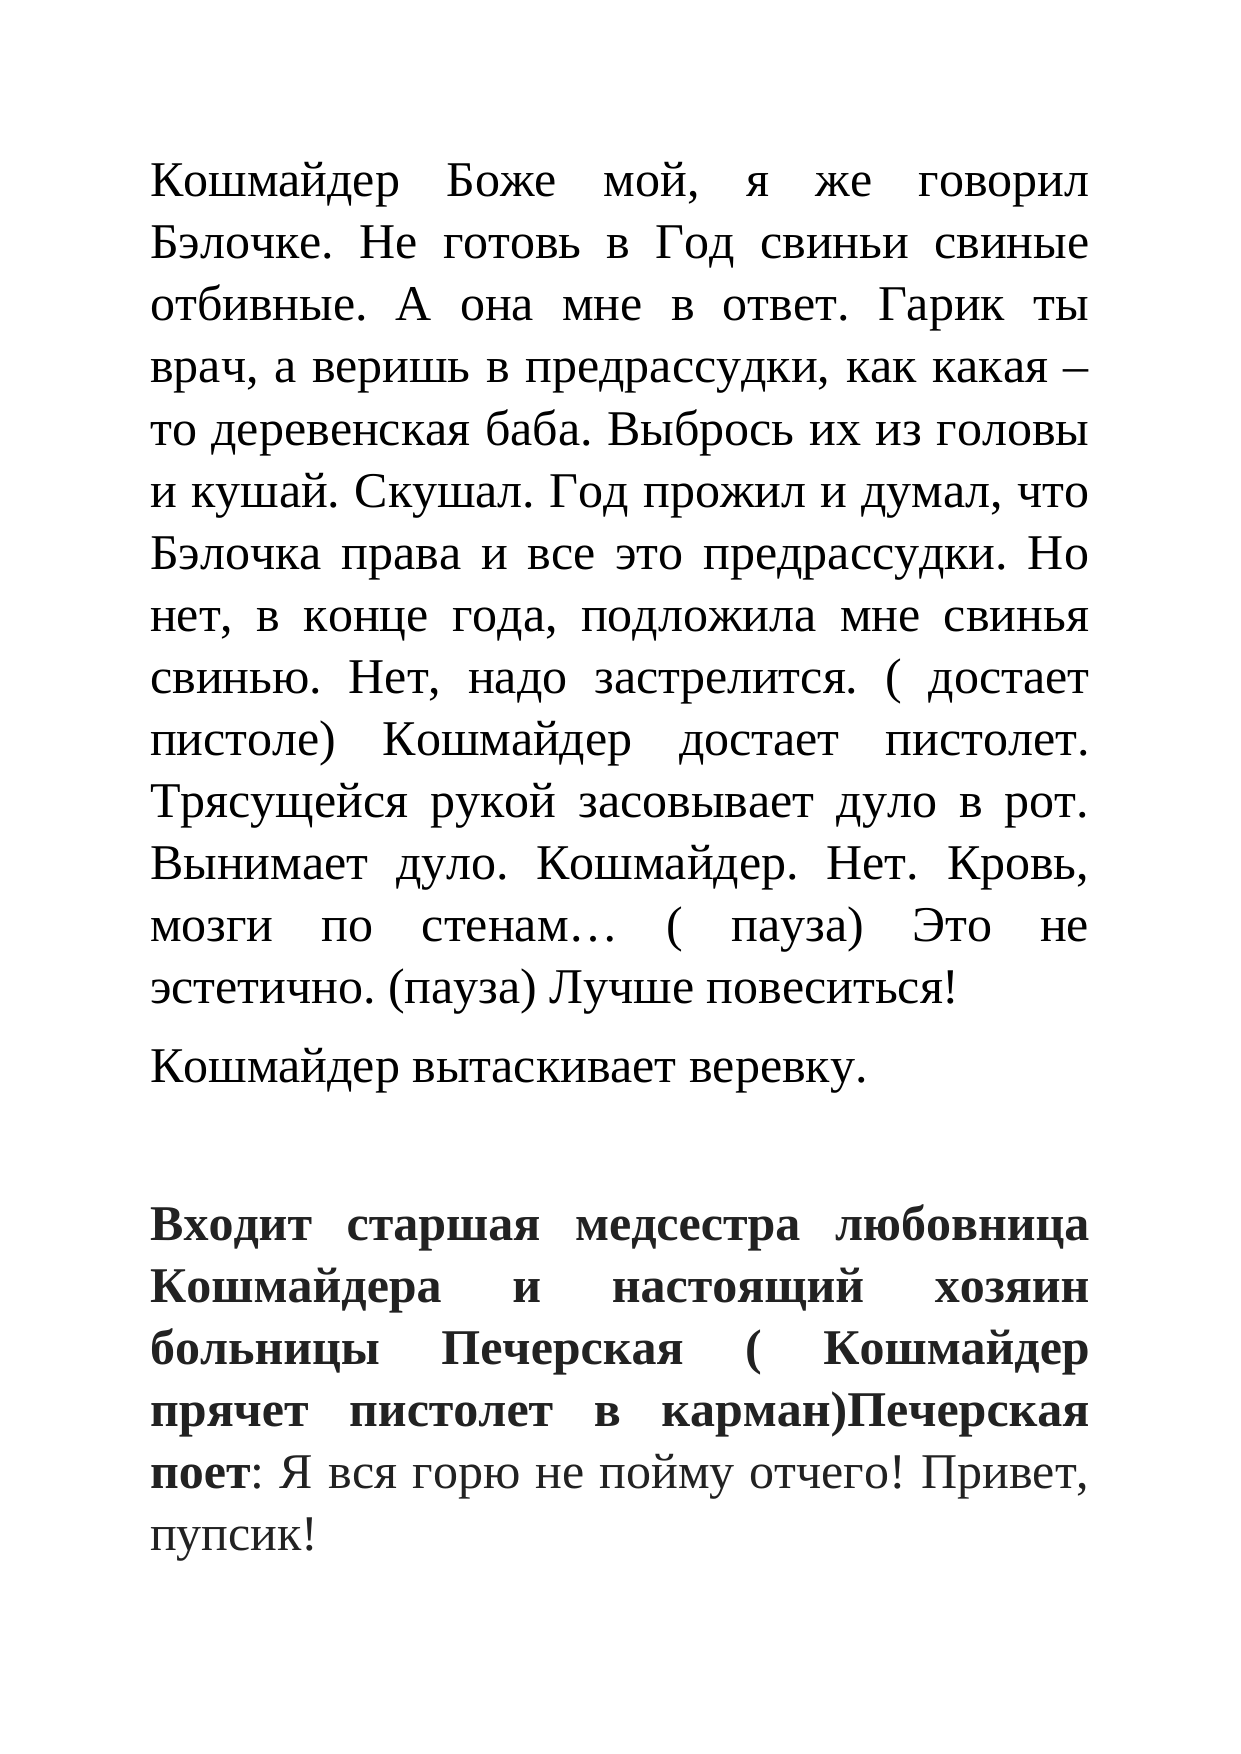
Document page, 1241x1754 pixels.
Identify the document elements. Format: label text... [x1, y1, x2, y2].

text Кошмайдер вытаскивает веревку. [150, 1036, 1090, 1093]
text Входит старшая медсестра любовница Кошмайдера и настоящий хозяин больницы Печерская ( Кошмайдер прячет пистолет в карман)Печерская поет: Я вся горю не пойму отчего! Привет, пупсик! [150, 1499, 1090, 1561]
text Кошмайдер Боже мой, я же говорил Бэлочке. Не готовь в Год свиньи свиные отбивные. А она мне в ответ. Гарик ты врач, а веришь в предрассудки, как какая – то деревенская баба. Выбрось их из головы и кушай. Скушал. Год прожил и думал, что Бэлочка права и все это предрассудки. Но нет, в конце года, подложила мне свинья свинью. Нет, надо застрелится. ( достает пистоле) Кошмайдер достает пистолет. Трясущейся рукой засовывает дуло в рот. Вынимает дуло. Кошмайдер. Нет. Кровь, мозги по стенам… ( пауза) Это не эстетично. (пауза) Лучше повеситься! [150, 150, 1090, 1014]
